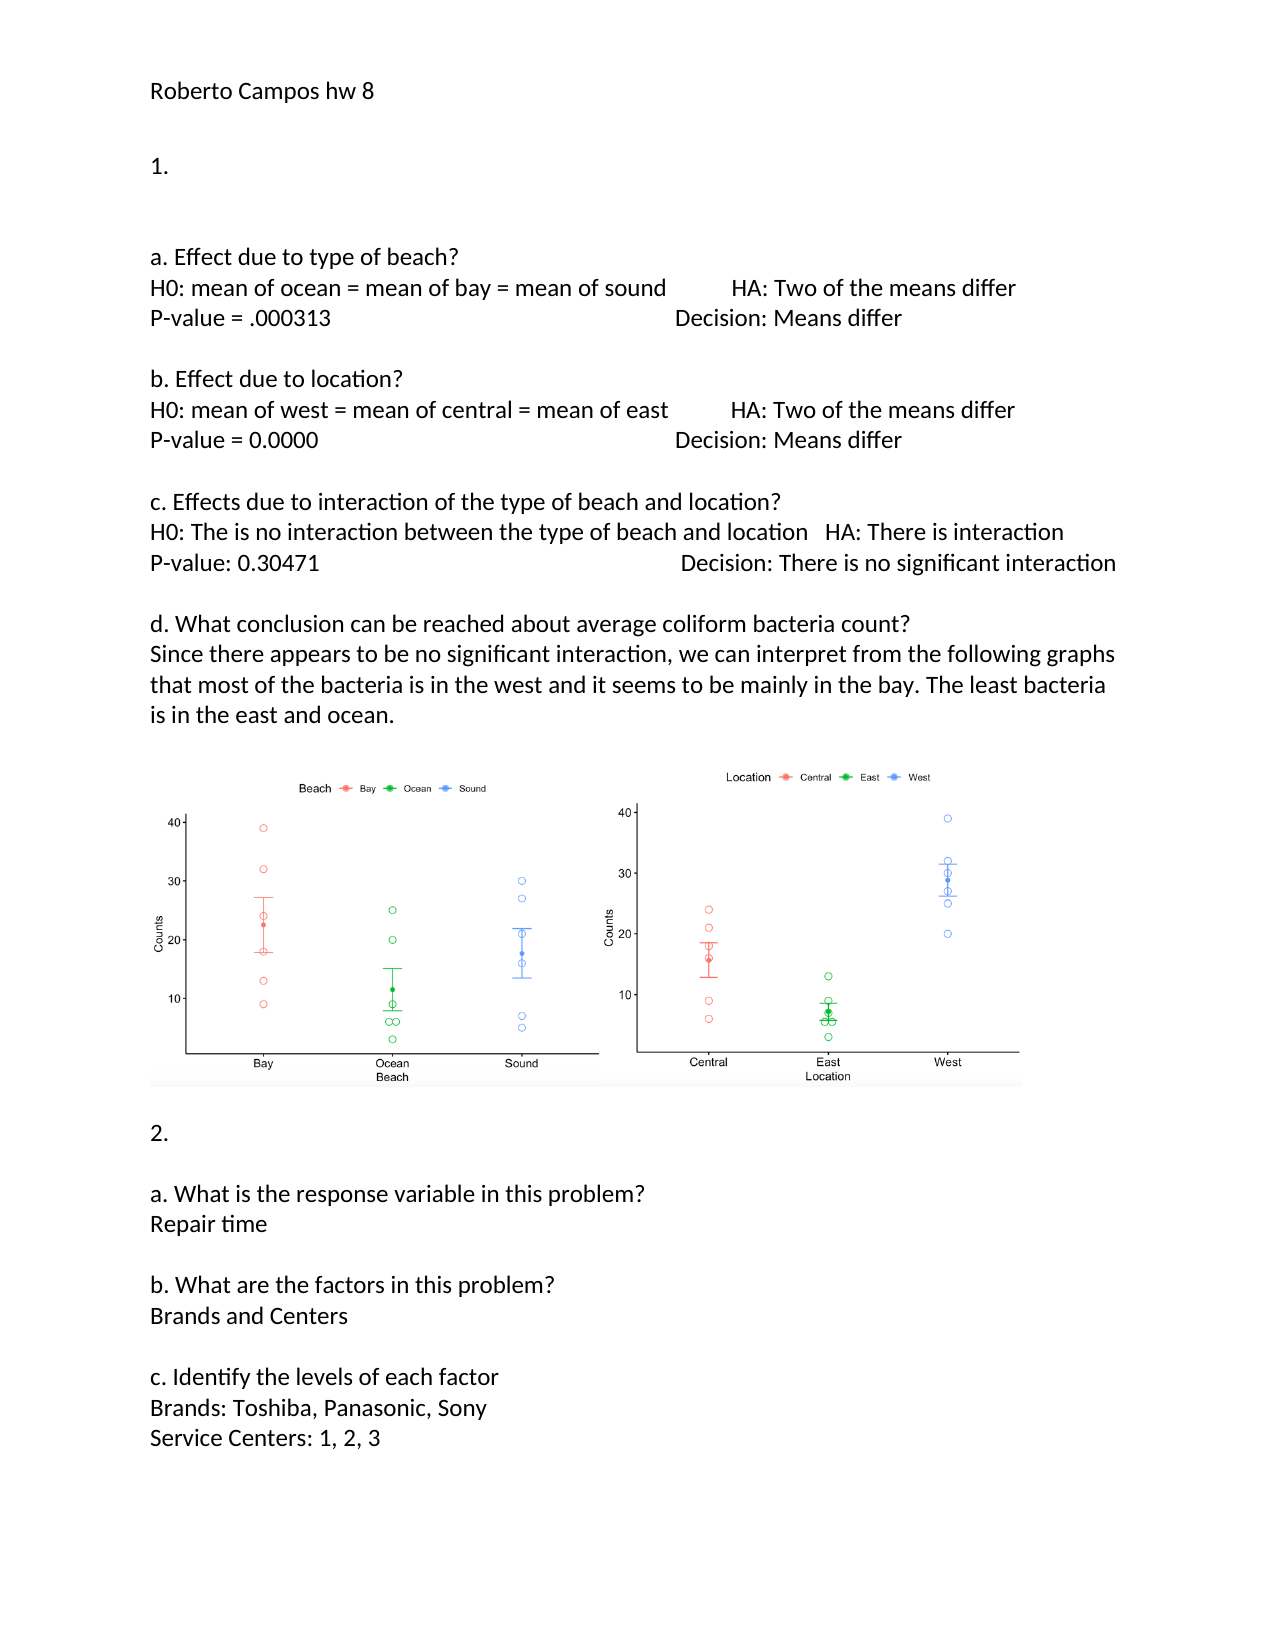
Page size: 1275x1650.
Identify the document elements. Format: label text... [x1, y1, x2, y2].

text P-value = 0.0000 Decision: Means differ [150, 425, 1125, 455]
text a. Effect due to type of beach? [150, 242, 1125, 272]
text Repair time [150, 1209, 1125, 1239]
text 1. [150, 150, 1125, 181]
text H0: mean of ocean = mean of bay = mean of sound HA: Two of the means differ [150, 272, 1125, 303]
text Brands and Centers [150, 1300, 1125, 1331]
text a. What is the response variable in this problem? [150, 1178, 1125, 1209]
text 2. [150, 1117, 1125, 1148]
text P-value: 0.30471 Decision: There is no significant interaction [150, 547, 1125, 577]
text Since there appears to be no significant interaction, we can interpret from the following graphs that most of the bacteria is in the west and it seems to be mainly in the bay. The least bacteria is in the east and ocean. [150, 638, 1125, 730]
text d. What conclusion can be reached about average coliform bacteria count? [150, 608, 1125, 638]
text Brands: Toshiba, Panasonic, Sony [150, 1392, 1125, 1422]
picture [150, 760, 1022, 1087]
text Service Centers: 1, 2, 3 [150, 1422, 1125, 1453]
text b. Effect due to location? H0: mean of west = mean of central = mean of east HA: Two of the means differ [150, 364, 1125, 425]
text b. What are the factors in this problem? [150, 1270, 1125, 1300]
text c. Identify the levels of each factor [150, 1361, 1125, 1392]
text c. Effects due to interaction of the type of beach and location? [150, 486, 1125, 516]
text P-value = .000313 Decision: Means differ [150, 303, 1125, 333]
text H0: The is no interaction between the type of beach and location HA: There is interaction [150, 516, 1125, 547]
